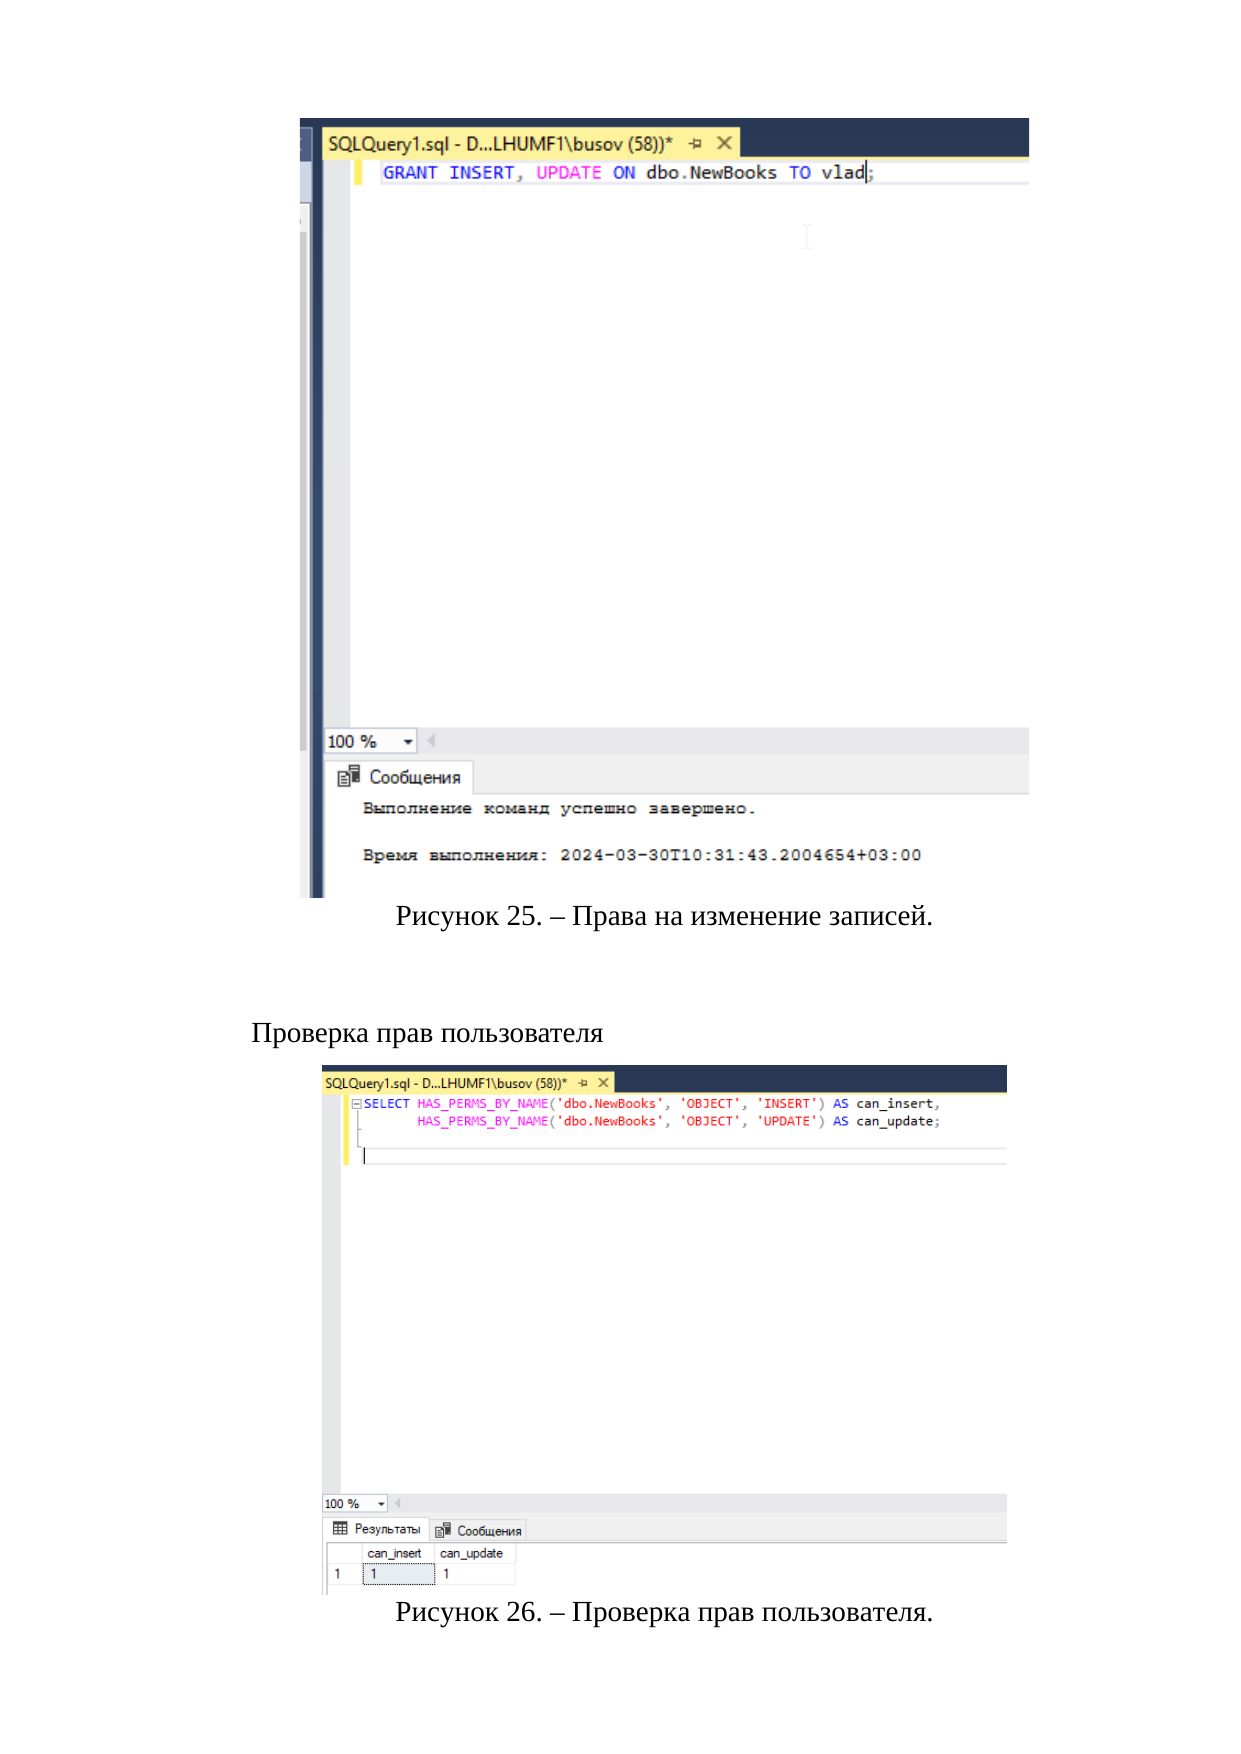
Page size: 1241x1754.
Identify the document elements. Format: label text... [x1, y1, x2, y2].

text Рисунок 26. – Проверка прав пользователя. [177, 1594, 1152, 1628]
text Проверка прав пользователя [177, 1015, 1152, 1049]
picture [299, 118, 1030, 898]
picture [322, 1065, 1007, 1595]
text Рисунок 25. – Права на изменение записей. [177, 898, 1152, 931]
